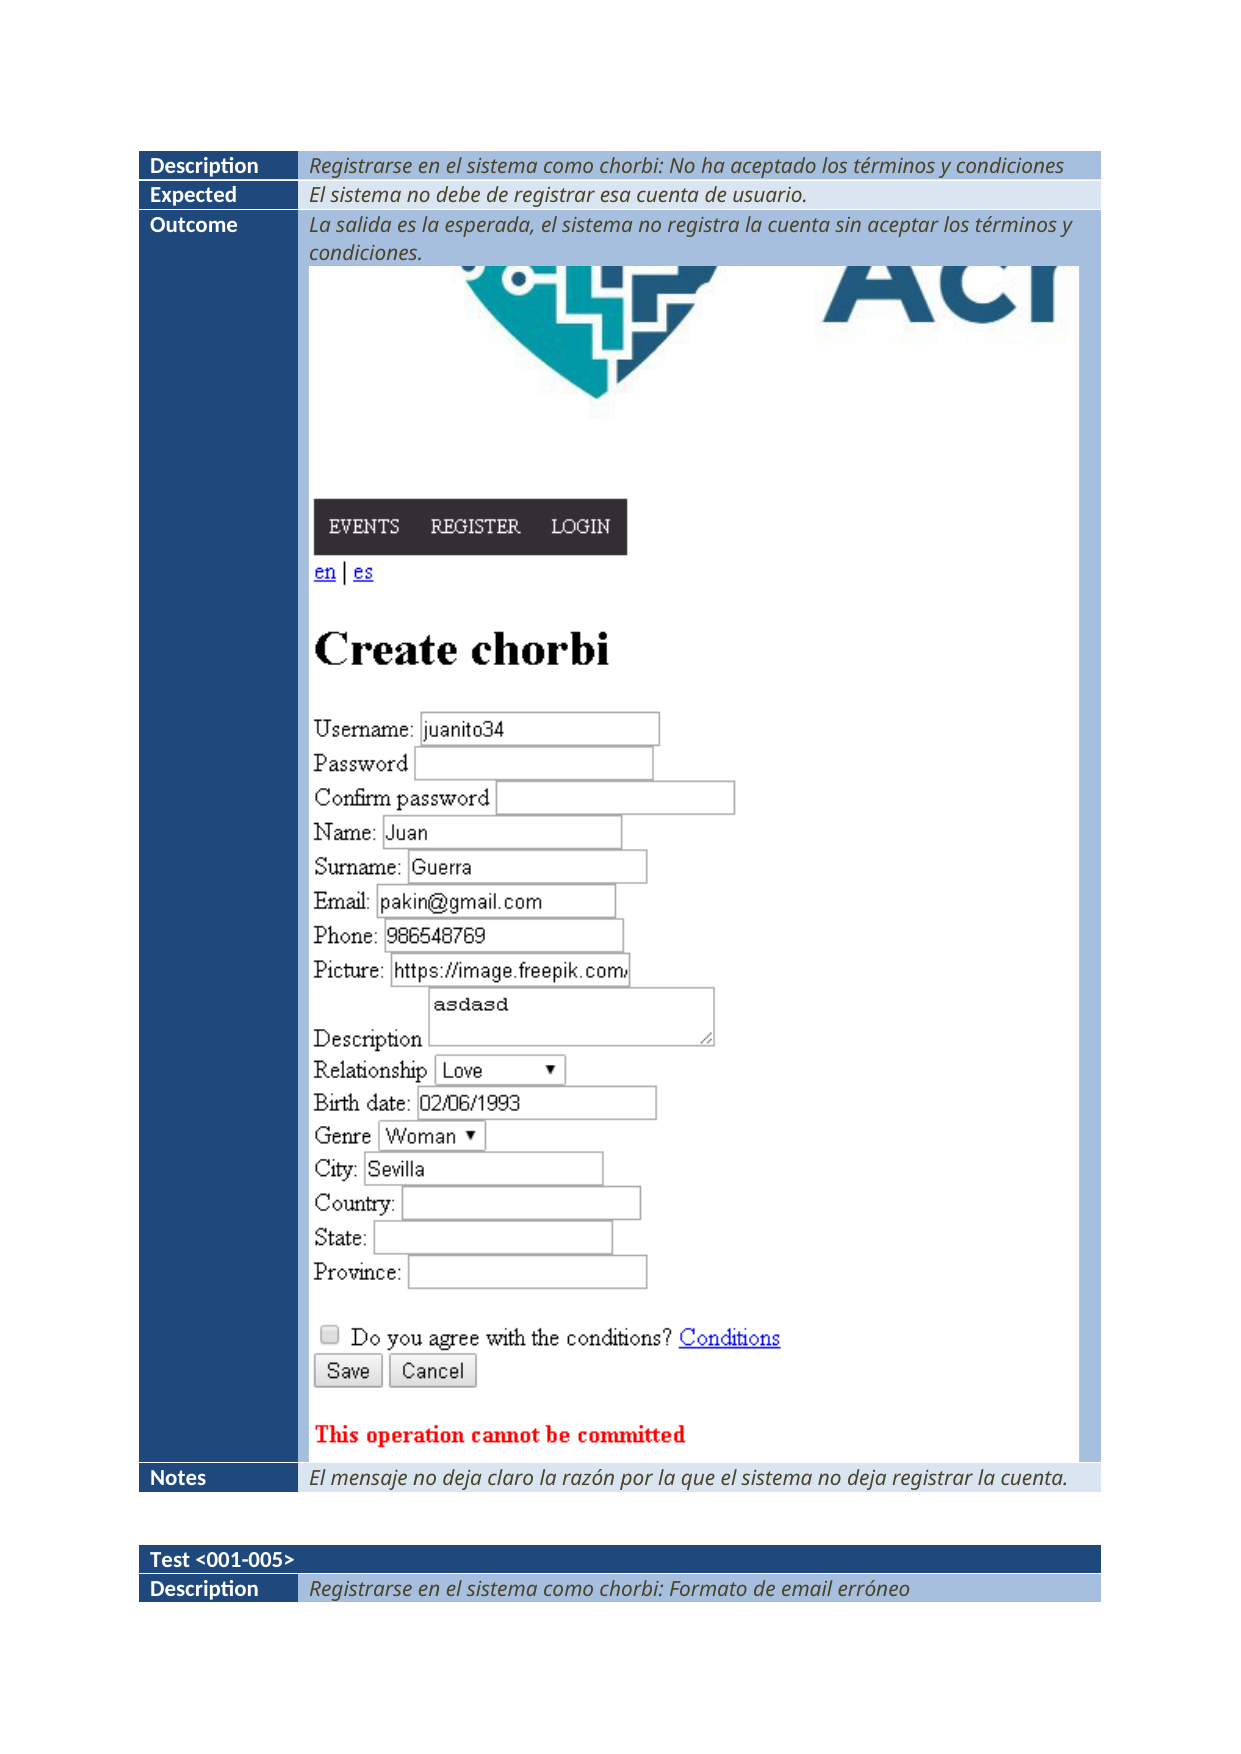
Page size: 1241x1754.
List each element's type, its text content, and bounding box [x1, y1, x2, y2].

table_cell Outcome [139, 210, 298, 1462]
table_cell Description [139, 1574, 298, 1602]
table_cell Registrarse en el sistema como chorbi: Formato de email erróneo [298, 1574, 1101, 1602]
table_cell Registrarse en el sistema como chorbi: No ha aceptado los términos y condiciones [298, 151, 1101, 179]
table_cell El mensaje no deja claro la razón por la que el sistema no deja registrar la cuenta. [298, 1463, 1101, 1492]
table_cell El sistema no debe de registrar esa cuenta de usuario. [298, 181, 1101, 209]
table_cell Notes [139, 1463, 298, 1492]
table_cell Description [139, 151, 298, 179]
table_cell La salida es la esperada, el sistema no registra la cuenta sin aceptar los términos y condiciones. [298, 210, 1101, 1462]
table_header Test <001-005> [139, 1545, 1101, 1573]
table_cell Expected [139, 181, 298, 209]
picture [308, 266, 1080, 1463]
